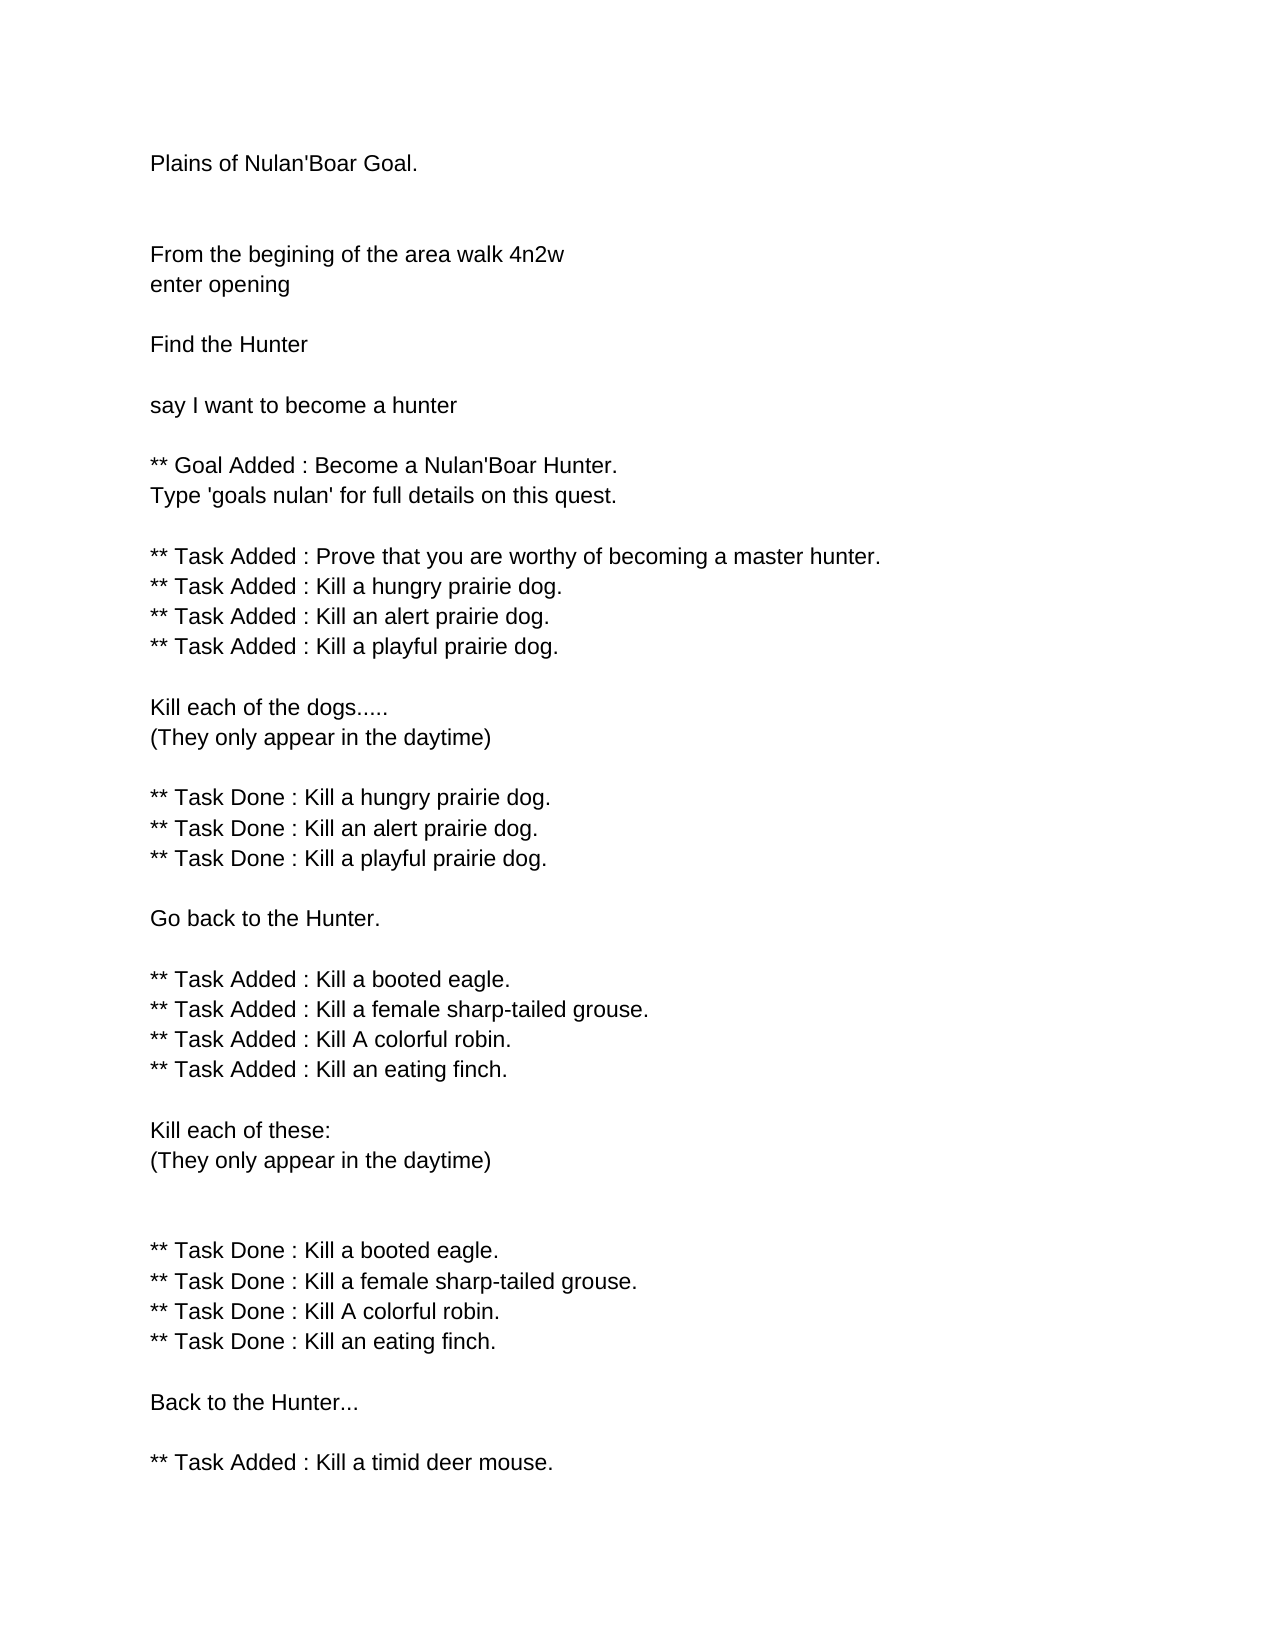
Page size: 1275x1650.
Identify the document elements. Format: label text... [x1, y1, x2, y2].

text ** Task Added : Prove that you are worthy of becoming a master hunter. [150, 543, 1125, 569]
text Type 'goals nulan' for full details on this quest. [150, 482, 1125, 509]
text ** Task Done : Kill a playful prairie dog. [150, 845, 1125, 871]
text ** Task Added : Kill an eating finch. [150, 1056, 1125, 1083]
text ** Task Added : Kill a playful prairie dog. [150, 633, 1125, 660]
text Go back to the Hunter. [150, 905, 1125, 932]
text ** Task Done : Kill a booted eagle. [150, 1237, 1125, 1264]
text ** Task Added : Kill a female sharp-tailed grouse. [150, 996, 1125, 1022]
text ** Task Added : Kill a hungry prairie dog. [150, 573, 1125, 599]
text Find the Hunter [150, 331, 1125, 358]
text ** Task Added : Kill A colorful robin. [150, 1026, 1125, 1052]
text (They only appear in the daytime) [150, 724, 1125, 750]
text say I want to become a hunter [150, 392, 1125, 418]
text ** Task Done : Kill A colorful robin. [150, 1298, 1125, 1324]
text Plains of Nulan'Boar Goal. [150, 150, 1125, 176]
text ** Goal Added : Become a Nulan'Boar Hunter. [150, 452, 1125, 478]
text ** Task Added : Kill an alert prairie dog. [150, 603, 1125, 629]
text enter opening [150, 271, 1125, 297]
text ** Task Added : Kill a timid deer mouse. [150, 1449, 1125, 1475]
text ** Task Added : Kill a booted eagle. [150, 966, 1125, 992]
text ** Task Done : Kill a female sharp-tailed grouse. [150, 1268, 1125, 1294]
text ** Task Done : Kill a hungry prairie dog. [150, 784, 1125, 811]
text ** Task Done : Kill an alert prairie dog. [150, 814, 1125, 841]
text ** Task Done : Kill an eating finch. [150, 1328, 1125, 1354]
text Kill each of these: [150, 1117, 1125, 1143]
text Back to the Hunter... [150, 1388, 1125, 1415]
text Kill each of the dogs..... [150, 694, 1125, 720]
text (They only appear in the daytime) [150, 1147, 1125, 1173]
text From the begining of the area walk 4n2w [150, 241, 1125, 267]
